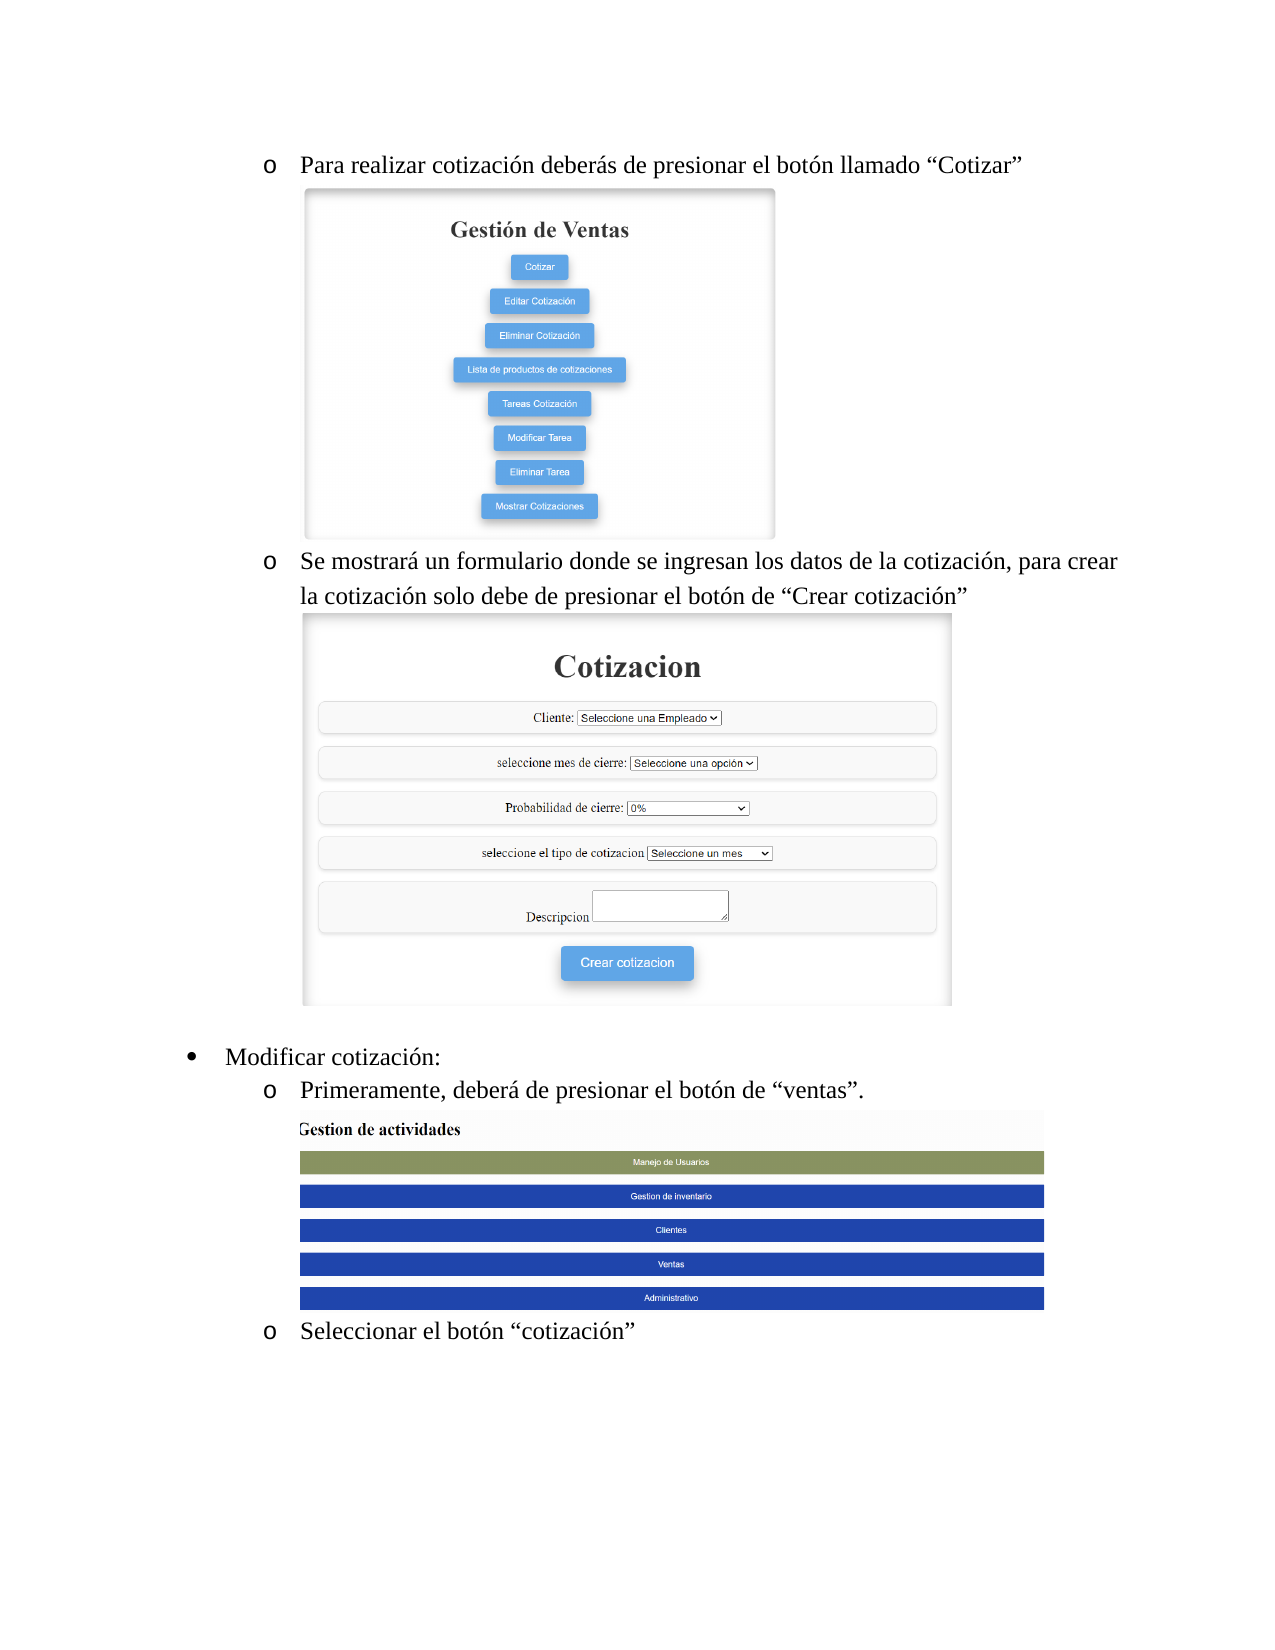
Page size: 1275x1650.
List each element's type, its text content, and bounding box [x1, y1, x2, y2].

picture [300, 613, 952, 1006]
list Modificar cotización: [187, 1042, 1125, 1071]
list Seleccionar el botón “cotización” [262, 1316, 1125, 1347]
list Para realizar cotización deberás de presionar el botón llamado “Cotizar” [262, 150, 1125, 181]
list Se mostrará un formulario donde se ingresan los datos de la cotización, para crear la cotización solo debe de presionar el botón de “Crear cotización” [262, 546, 1125, 609]
picture [300, 1110, 1045, 1313]
picture [300, 185, 776, 542]
list Primeramente, deberá de presionar el botón de “ventas”. [262, 1075, 1125, 1106]
